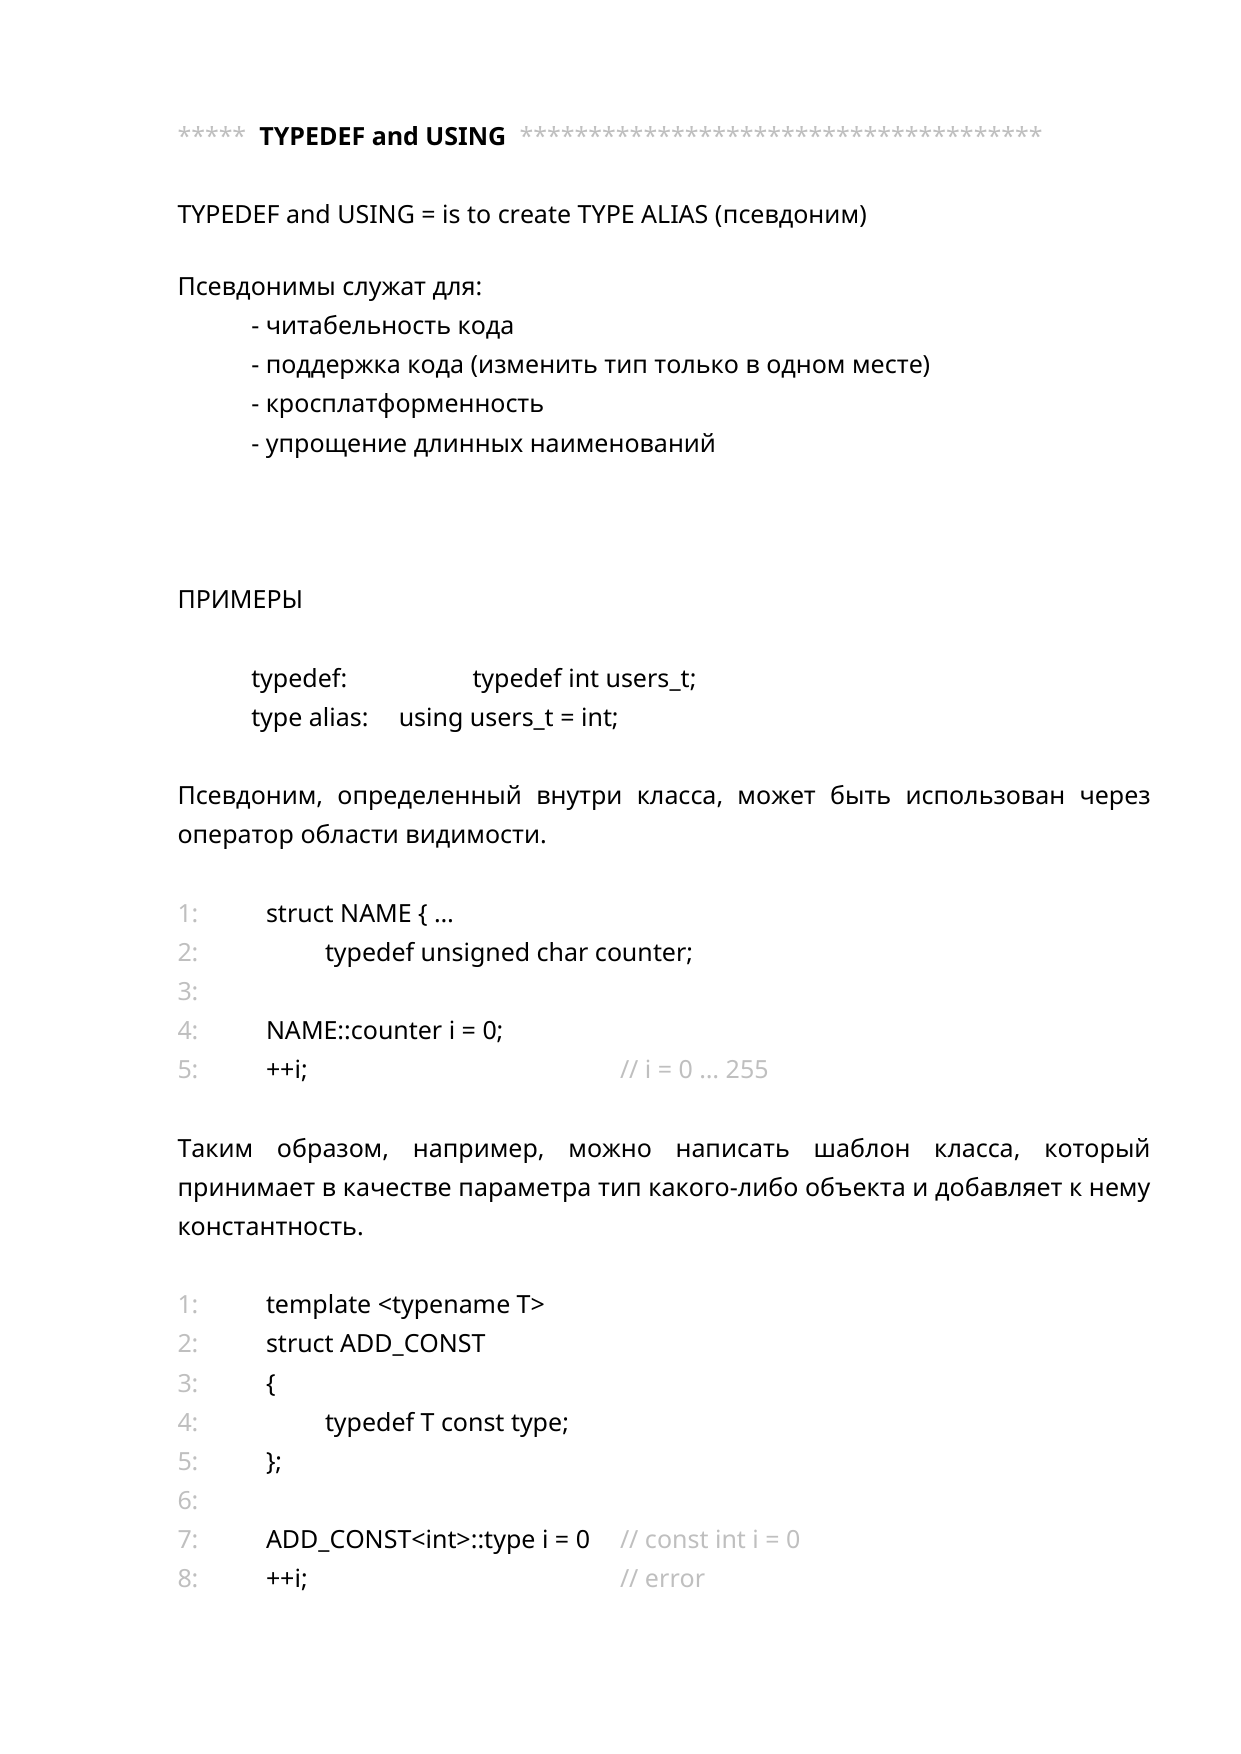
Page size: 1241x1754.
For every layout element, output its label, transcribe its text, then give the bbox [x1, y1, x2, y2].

list ++i; // error [177, 1561, 1152, 1595]
list }; [177, 1444, 1152, 1478]
text - читабельность кода [177, 308, 1152, 342]
list NAME::counter i = 0; [177, 1013, 1152, 1047]
text - упрощение длинных наименований [177, 425, 1152, 459]
list { [177, 1365, 1152, 1399]
list typedef T const type; [177, 1404, 1152, 1438]
list typedef unsigned char counter; [177, 934, 1152, 968]
text Псевдоним, определенный внутри класса, может быть использован через оператор области видимости. [177, 778, 1152, 851]
text typedef: typedef int users_t; [177, 660, 1152, 694]
text Псевдонимы служат для: [177, 269, 1152, 303]
text ПРИМЕРЫ [177, 582, 1152, 616]
list ADD_CONST<int>::type i = 0 // const int i = 0 [177, 1522, 1152, 1556]
text - поддержка кода (изменить тип только в одном месте) [177, 347, 1152, 381]
list template <typename T> [177, 1287, 1152, 1321]
text Таким образом, например, можно написать шаблон класса, который принимает в качестве параметра тип какого-либо объекта и добавляет к нему константность. [177, 1130, 1152, 1243]
list struct ADD_CONST [177, 1326, 1152, 1360]
list struct NAME { … [177, 895, 1152, 929]
text ***** TYPEDEF and USING ************************************** [177, 118, 1152, 152]
text TYPEDEF and USING = is to create TYPE ALIAS (псевдоним) [177, 196, 1152, 231]
list ++i; // i = 0 … 255 [177, 1052, 1152, 1086]
text - кросплатформенность [177, 386, 1152, 420]
text type alias: using users_t = int; [177, 699, 1152, 733]
